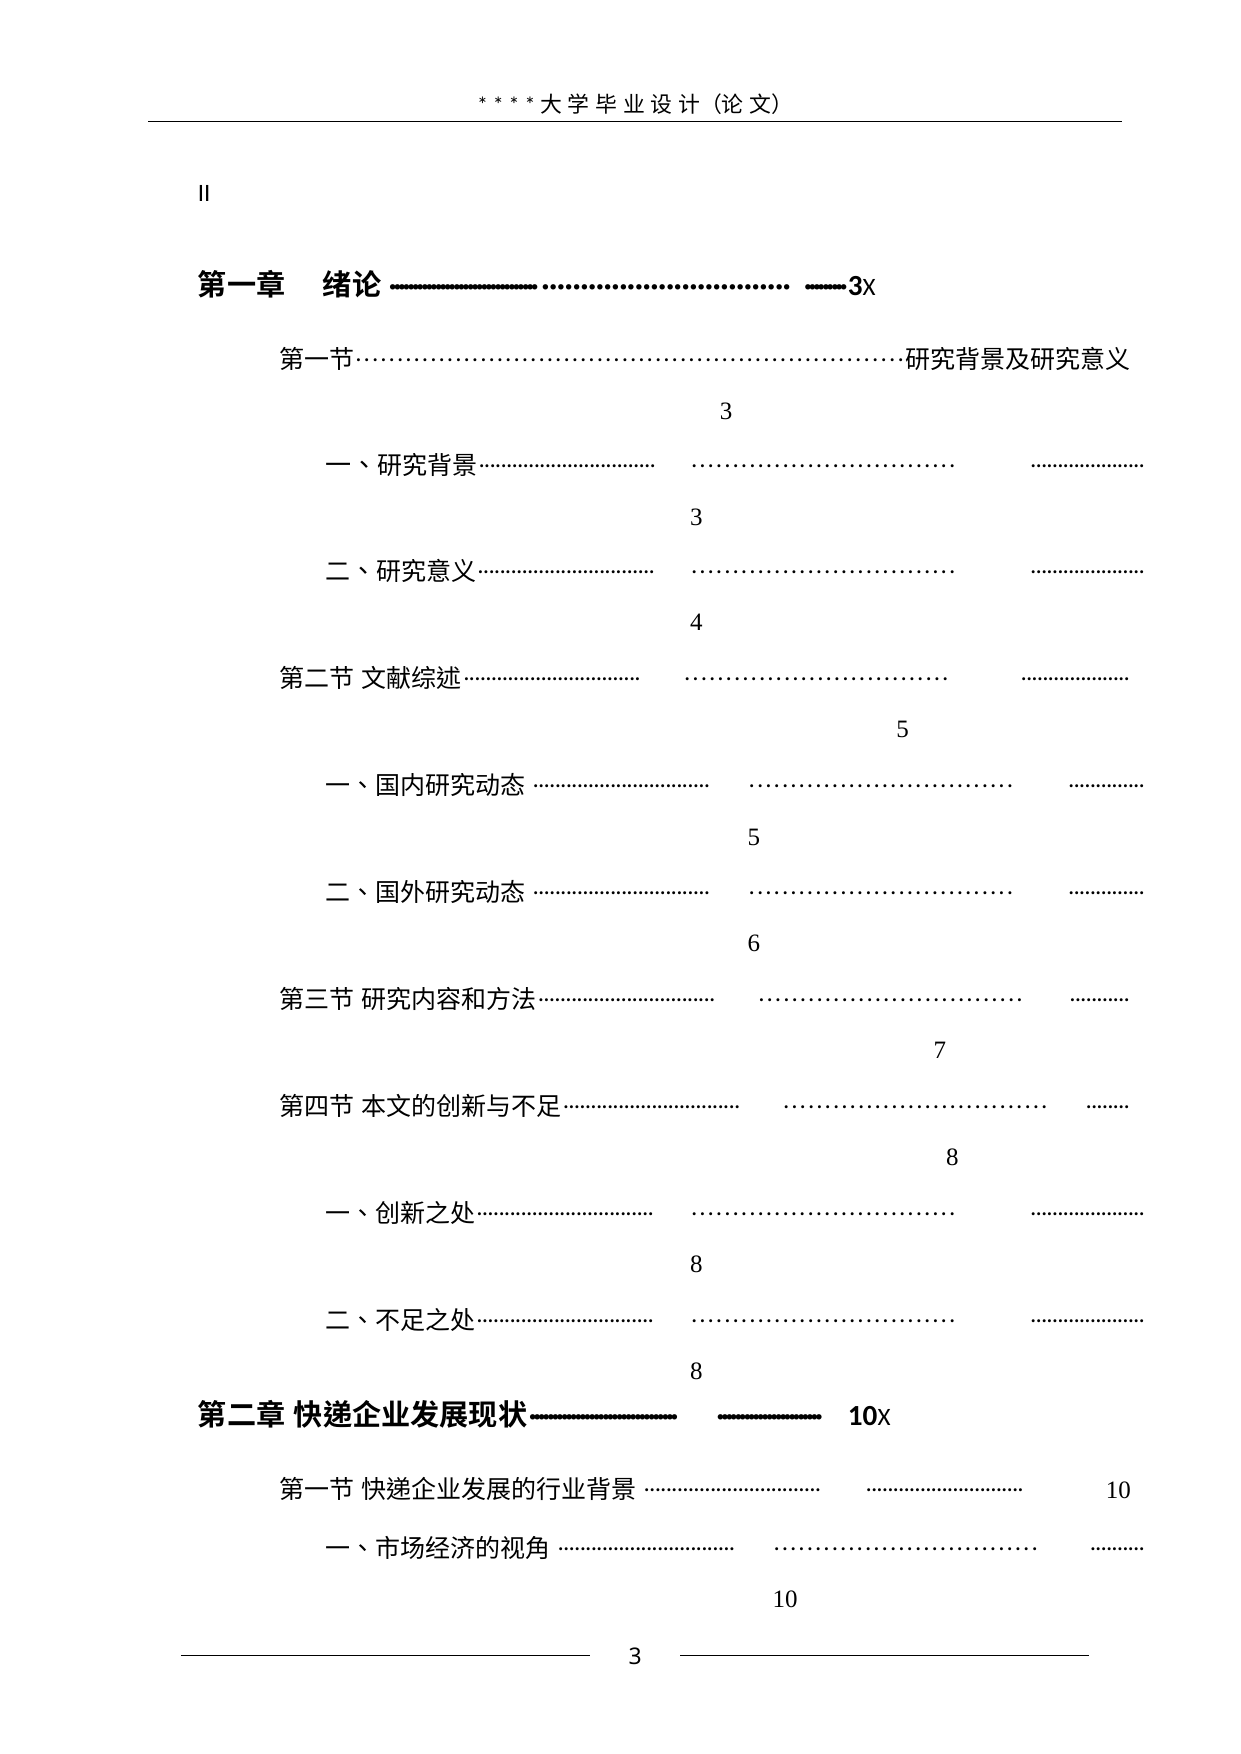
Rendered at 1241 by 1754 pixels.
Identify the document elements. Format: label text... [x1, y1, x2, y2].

text II [148, 159, 1122, 207]
